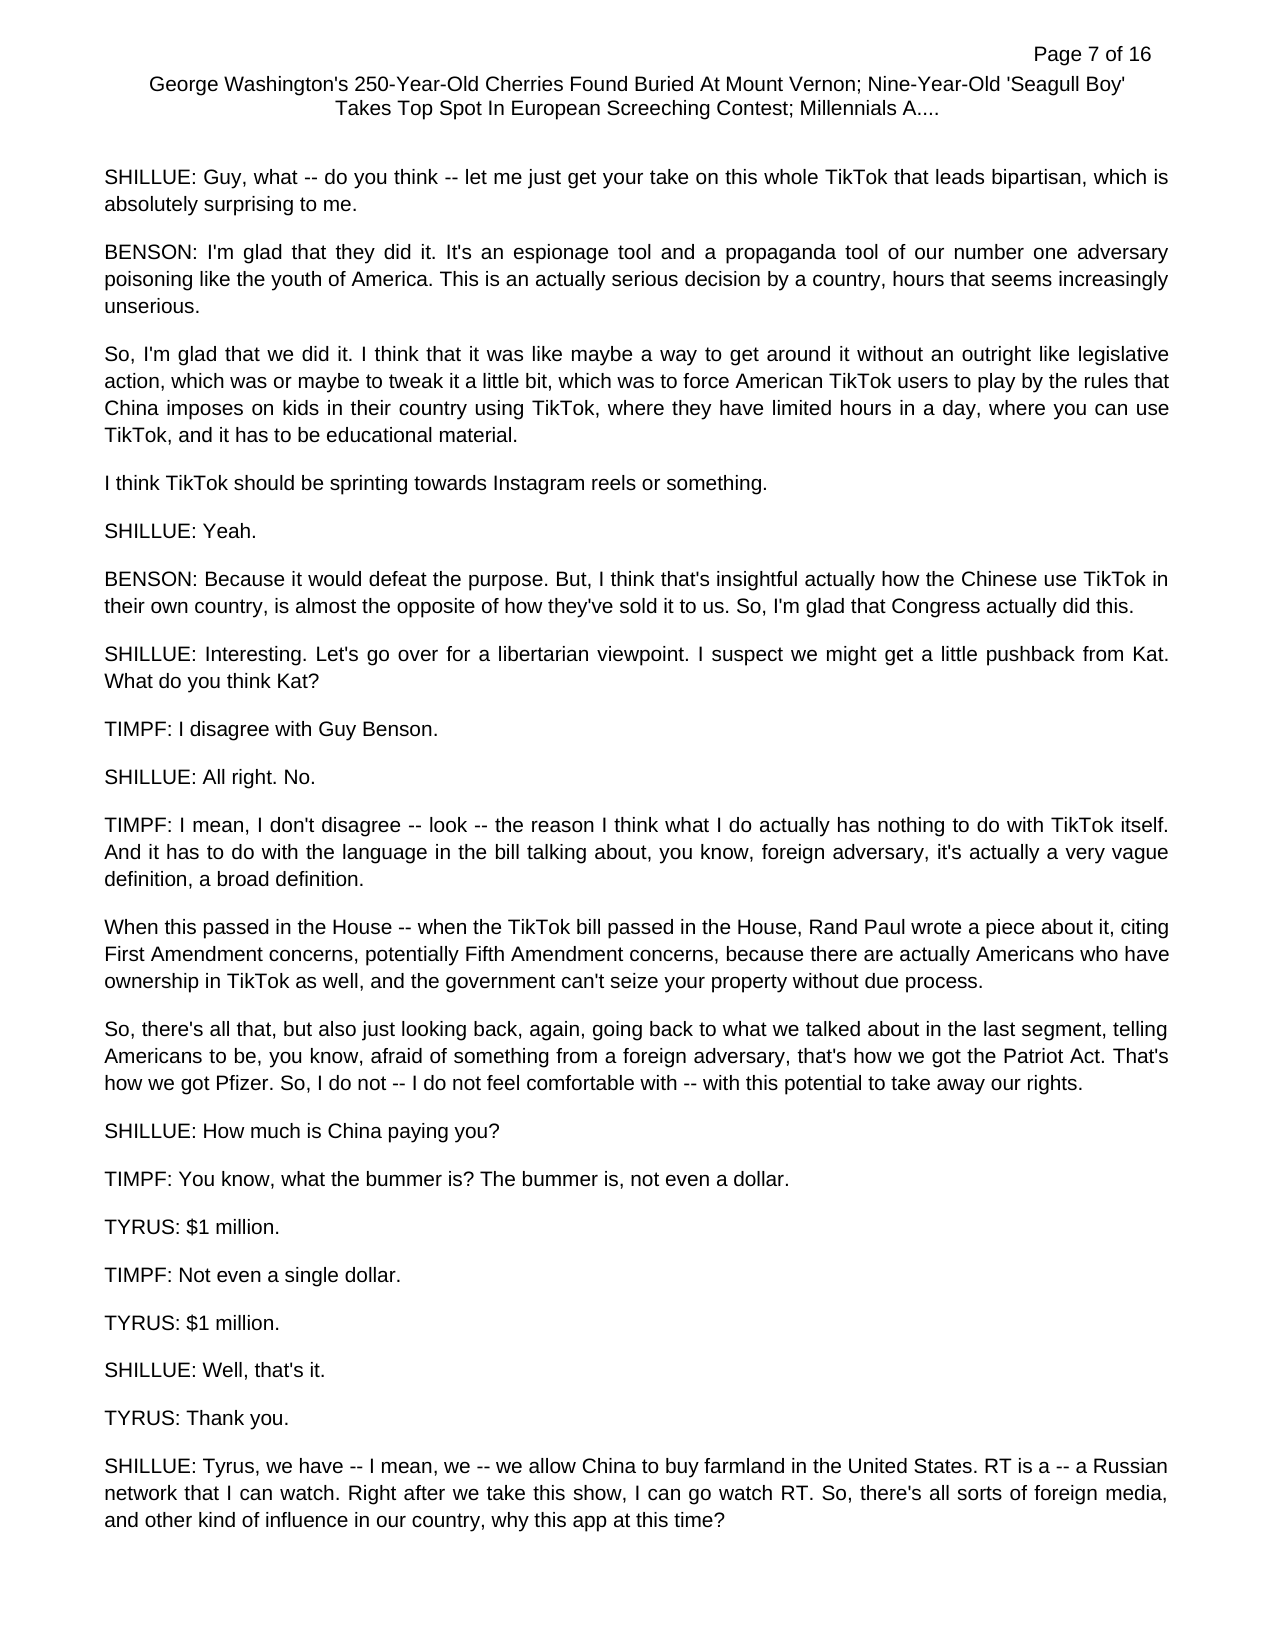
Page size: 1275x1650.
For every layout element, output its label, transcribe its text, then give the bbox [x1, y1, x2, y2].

text TYRUS: $1 million. [104, 1211, 1171, 1238]
text SHILLUE: How much is China paying you? [104, 1116, 1171, 1143]
text SHILLUE: Tyrus, we have -- I mean, we -- we allow China to buy farmland in the United States. RT is a -- a Russian network that I can watch. Right after we take this show, I can go watch RT. So, there's all sorts of foreign media, and other kind of influence in our country, why this app at this time? [104, 1451, 1171, 1532]
text TYRUS: Thank you. [104, 1403, 1171, 1430]
text TIMPF: Not even a single dollar. [104, 1259, 1171, 1286]
text When this passed in the House -- when the TikTok bill passed in the House, Rand Paul wrote a piece about it, citing First Amendment concerns, potentially Fifth Amendment concerns, because there are actually Americans who have ownership in TikTok as well, and the government can't seize your property without due process. [104, 911, 1171, 993]
text TIMPF: You know, what the bummer is? The bummer is, not even a dollar. [104, 1163, 1171, 1191]
text TYRUS: $1 million. [104, 1307, 1171, 1334]
text TIMPF: I disagree with Guy Benson. [104, 713, 1171, 741]
text SHILLUE: All right. No. [104, 761, 1171, 788]
text TIMPF: I mean, I don't disagree -- look -- the reason I think what I do actually has nothing to do with TikTok itself. And it has to do with the language in the bill talking about, you know, foreign adversary, it's actually a very vague definition, a broad definition. [104, 809, 1171, 891]
text BENSON: I'm glad that they did it. It's an espionage tool and a propaganda tool of our number one adversary poisoning like the youth of America. This is an actually serious decision by a country, hours that seems increasingly unserious. [104, 236, 1171, 318]
text So, there's all that, but also just looking back, again, going back to what we talked about in the last segment, telling Americans to be, you know, afraid of something from a foreign adversary, that's how we got the Patriot Act. That's how we got Pfizer. So, I do not -- I do not feel comfortable with -- with this potential to take away our rights. [104, 1013, 1171, 1095]
text SHILLUE: Well, that's it. [104, 1355, 1171, 1382]
text So, I'm glad that we did it. I think that it was like maybe a way to get around it without an outright like legislative action, which was or maybe to tweak it a little bit, which was to force American TikTok users to play by the rules that China imposes on kids in their country using TikTok, where they have limited hours in a day, where you can use TikTok, and it has to be educational material. [104, 338, 1171, 447]
text SHILLUE: Yeah. [104, 516, 1171, 543]
text BENSON: Because it would defeat the purpose. But, I think that's insightful actually how the Chinese use TikTok in their own country, is almost the opposite of how they've sold it to us. So, I'm glad that Congress actually did this. [104, 563, 1171, 618]
text SHILLUE: Interesting. Let's go over for a libertarian viewpoint. I suspect we might get a little pushback from Kat. What do you think Kat? [104, 638, 1171, 693]
text SHILLUE: Guy, what -- do you think -- let me just get your take on this whole TikTok that leads bipartisan, which is absolutely surprising to me. [104, 161, 1171, 216]
text I think TikTok should be sprinting towards Instagram reels or something. [104, 468, 1171, 495]
